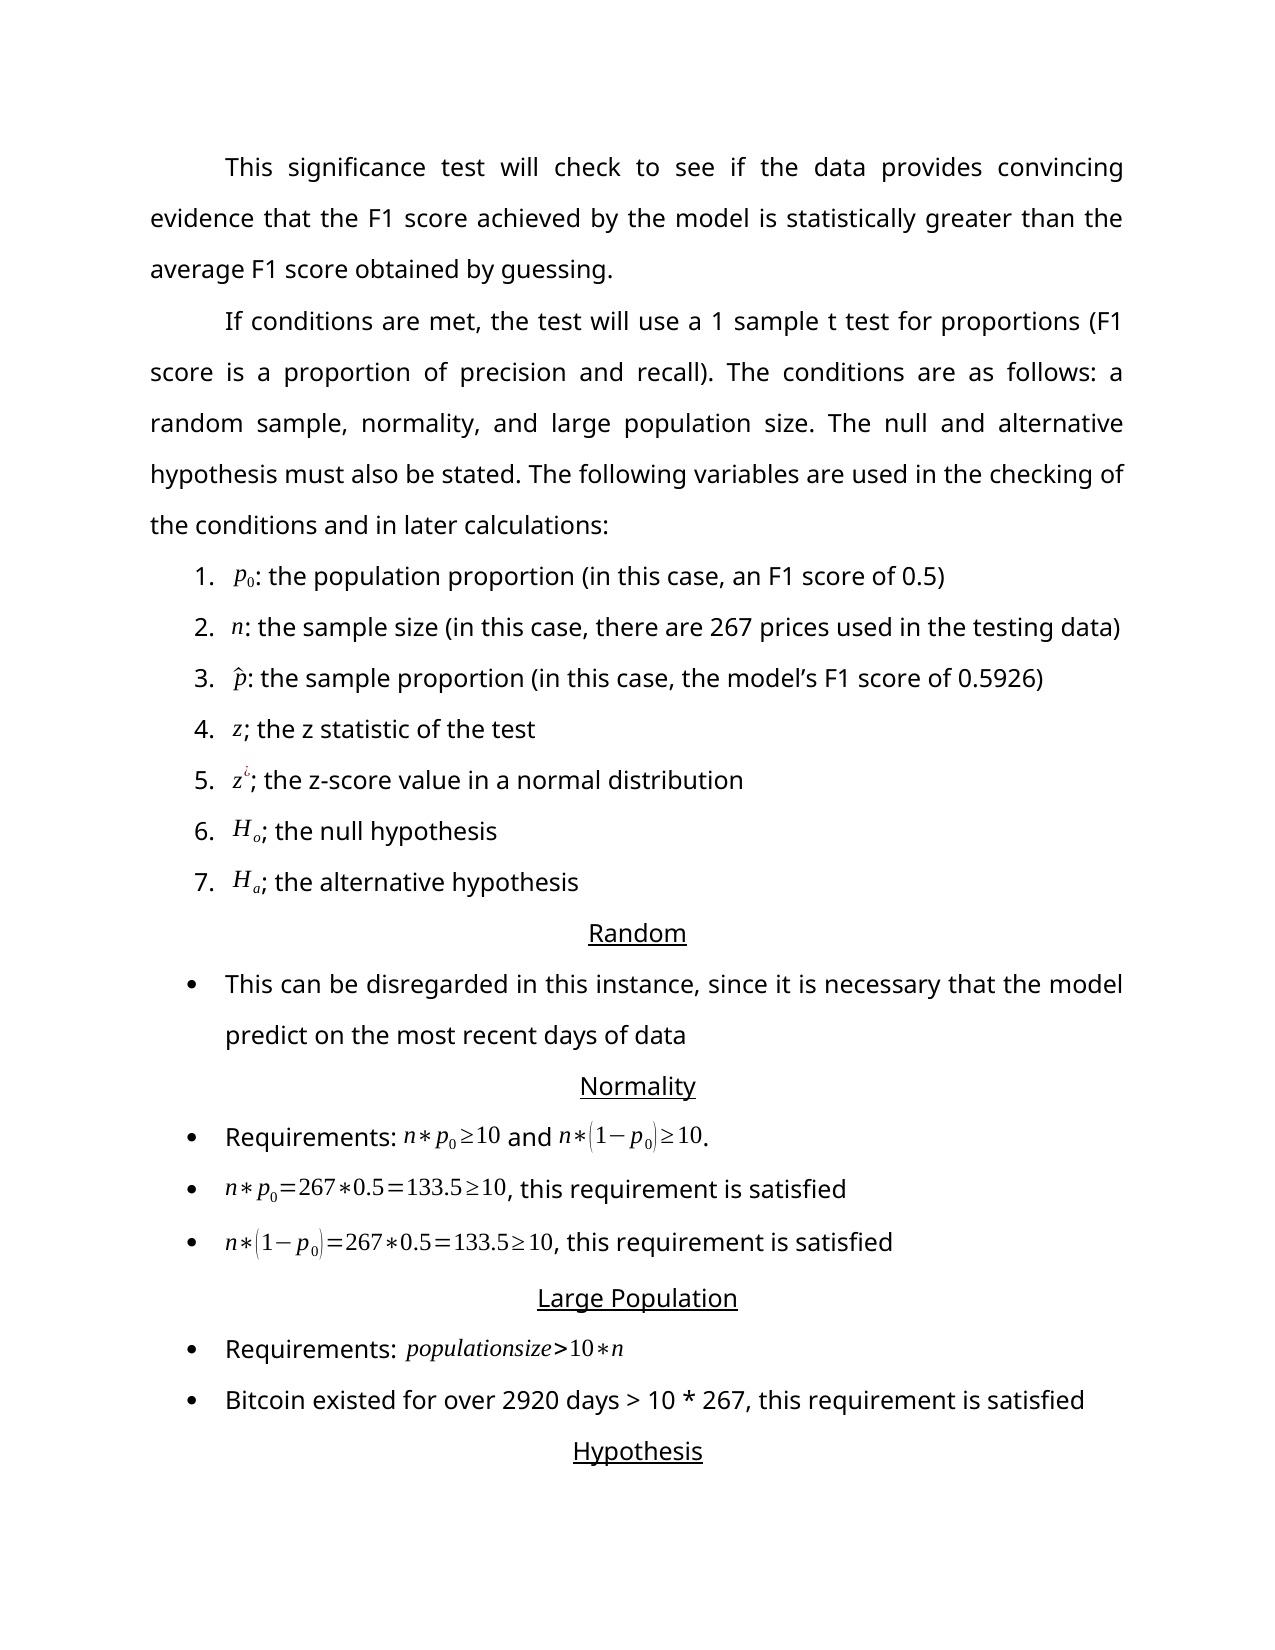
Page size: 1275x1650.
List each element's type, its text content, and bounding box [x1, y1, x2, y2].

list Bitcoin existed for over 2920 days > 10 * 267, this requirement is satisfied [187, 1382, 1125, 1416]
list ; the z statistic of the test [194, 711, 1125, 746]
list This can be disregarded in this instance, since it is necessary that the model predict on the most recent days of data [187, 967, 1125, 1052]
list : the sample size (in this case, there are 267 prices used in the testing data) [194, 609, 1125, 643]
list ; the null hypothesis [194, 813, 1125, 848]
list ; the z-score value in a normal distribution [194, 762, 1125, 797]
list Requirements: and . [187, 1120, 1125, 1154]
text Random [150, 916, 1125, 950]
list ; the alternative hypothesis [194, 864, 1125, 899]
list , this requirement is satisfied [187, 1171, 1125, 1208]
list : the population proportion (in this case, an F1 score of 0.5) [194, 558, 1125, 592]
list , this requirement is satisfied [187, 1225, 1125, 1263]
list Requirements: [187, 1331, 1125, 1365]
text Normality [150, 1069, 1125, 1103]
list : the sample proportion (in this case, the model’s F1 score of 0.5926) [194, 660, 1125, 694]
text If conditions are met, the test will use a 1 sample t test for proportions (F1 score is a proportion of precision and recall). The conditions are as follows: a random sample, normality, and large population size. The null and alternative hypothesis must also be stated. The following variables are used in the checking of the conditions and in later calculations: [150, 303, 1125, 541]
text This significance test will check to see if the data provides convincing evidence that the F1 score achieved by the model is statistically greater than the average F1 score obtained by guessing. [150, 150, 1125, 286]
text Hypothesis [150, 1433, 1125, 1467]
text Large Population [150, 1280, 1125, 1314]
